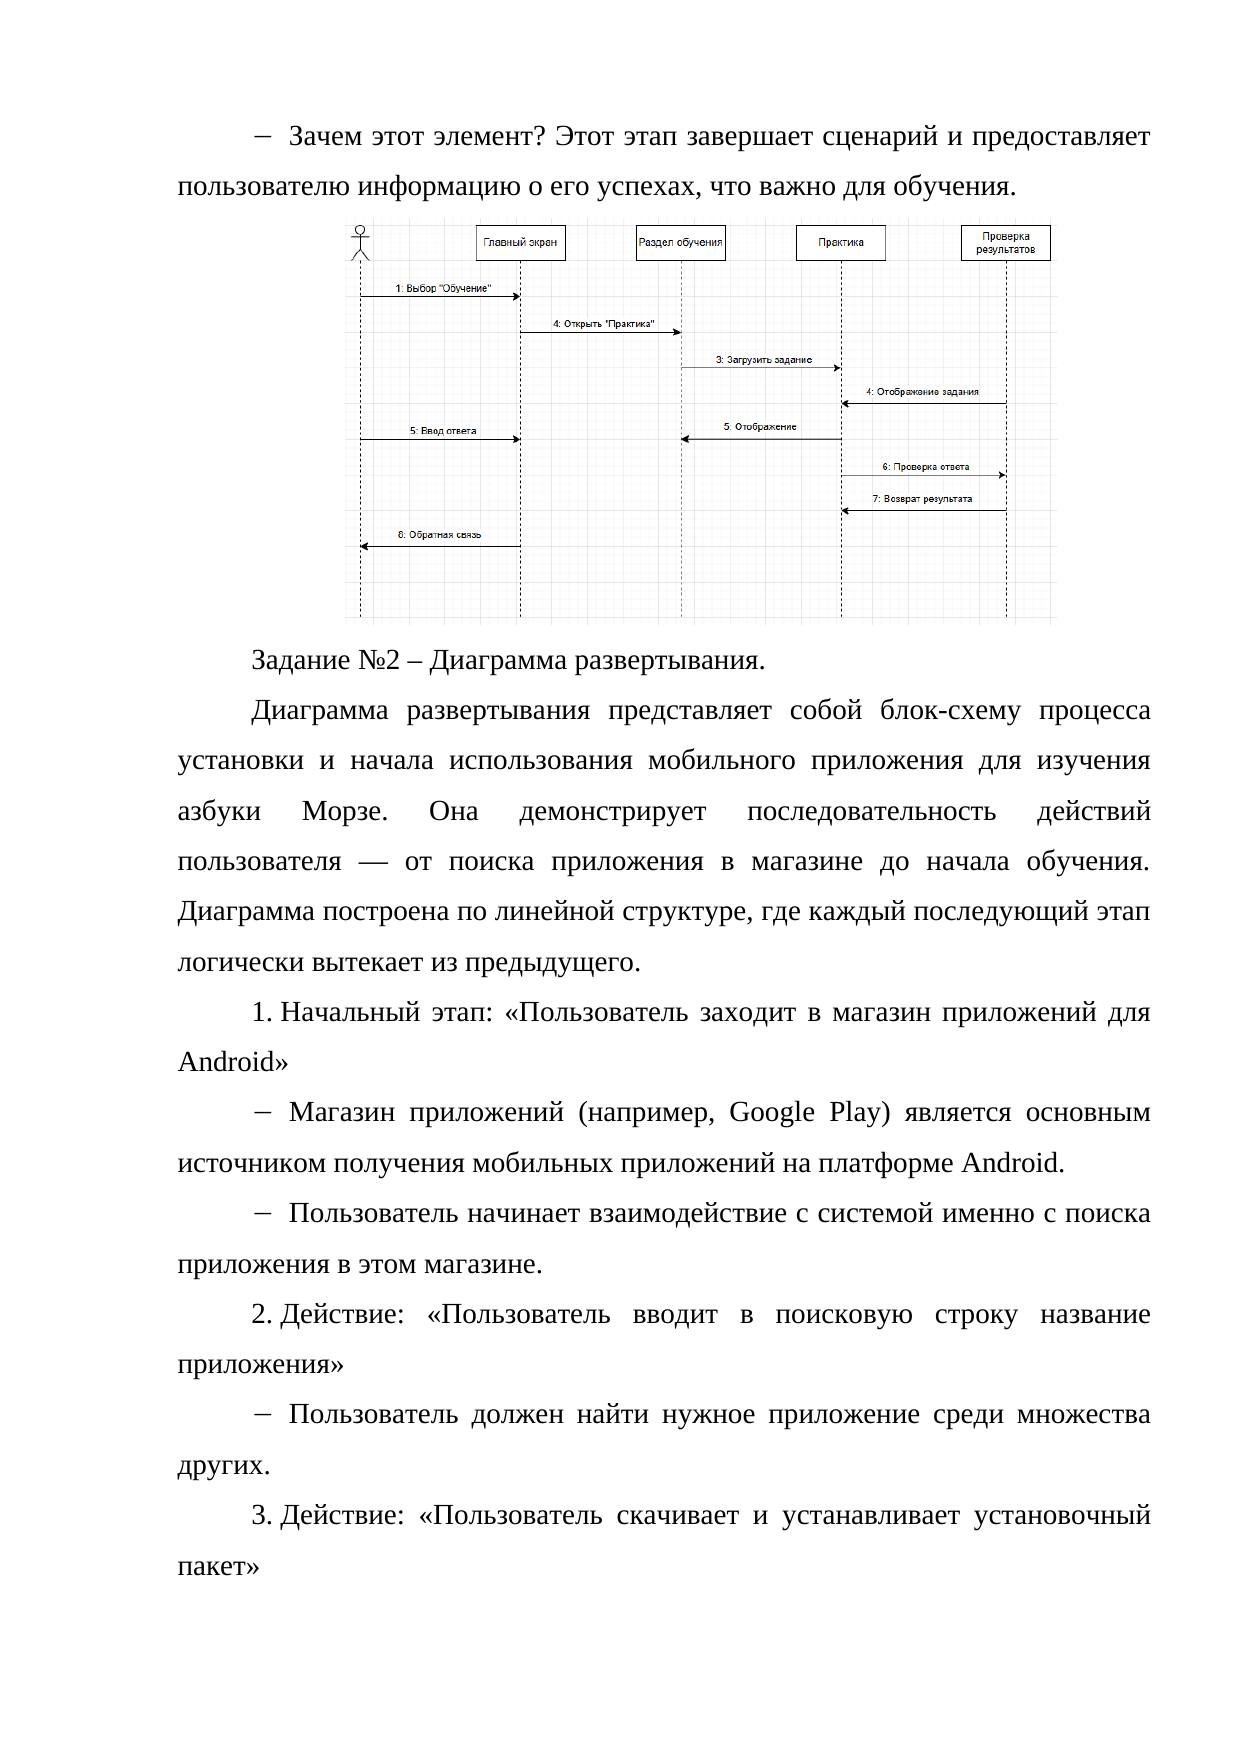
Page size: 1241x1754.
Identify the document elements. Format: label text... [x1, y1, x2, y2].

picture [345, 218, 1058, 625]
text Задание №2 – Диаграмма развертывания. [177, 642, 1152, 675]
list Действие: «Пользователь вводит в поисковую строку название приложения» [177, 1296, 1152, 1380]
list Пользователь должен найти нужное приложение среди множества других. [177, 1397, 1152, 1481]
list Пользователь начинает взаимодействие с системой именно с поиска приложения в этом магазине. [177, 1195, 1152, 1279]
list Действие: «Пользователь скачивает и устанавливает установочный пакет» [177, 1497, 1152, 1581]
list Зачем этот элемент? Этот этап завершает сценарий и предоставляет пользователю информацию о его успехах, что важно для обучения. [177, 118, 1152, 202]
text Диаграмма развертывания представляет собой блок-схему процесса установки и начала использования мобильного приложения для изучения азбуки Морзе. Она демонстрирует последовательность действий пользователя — от поиска приложения в магазине до начала обучения. Диаграмма построена по линейной структуре, где каждый последующий этап логически вытекает из предыдущего. [177, 692, 1152, 977]
list Магазин приложений (например, Google Play) является основным источником получения мобильных приложений на платформе Android. [177, 1094, 1152, 1178]
list Начальный этап: «Пользователь заходит в магазин приложений для Android» [177, 994, 1152, 1078]
